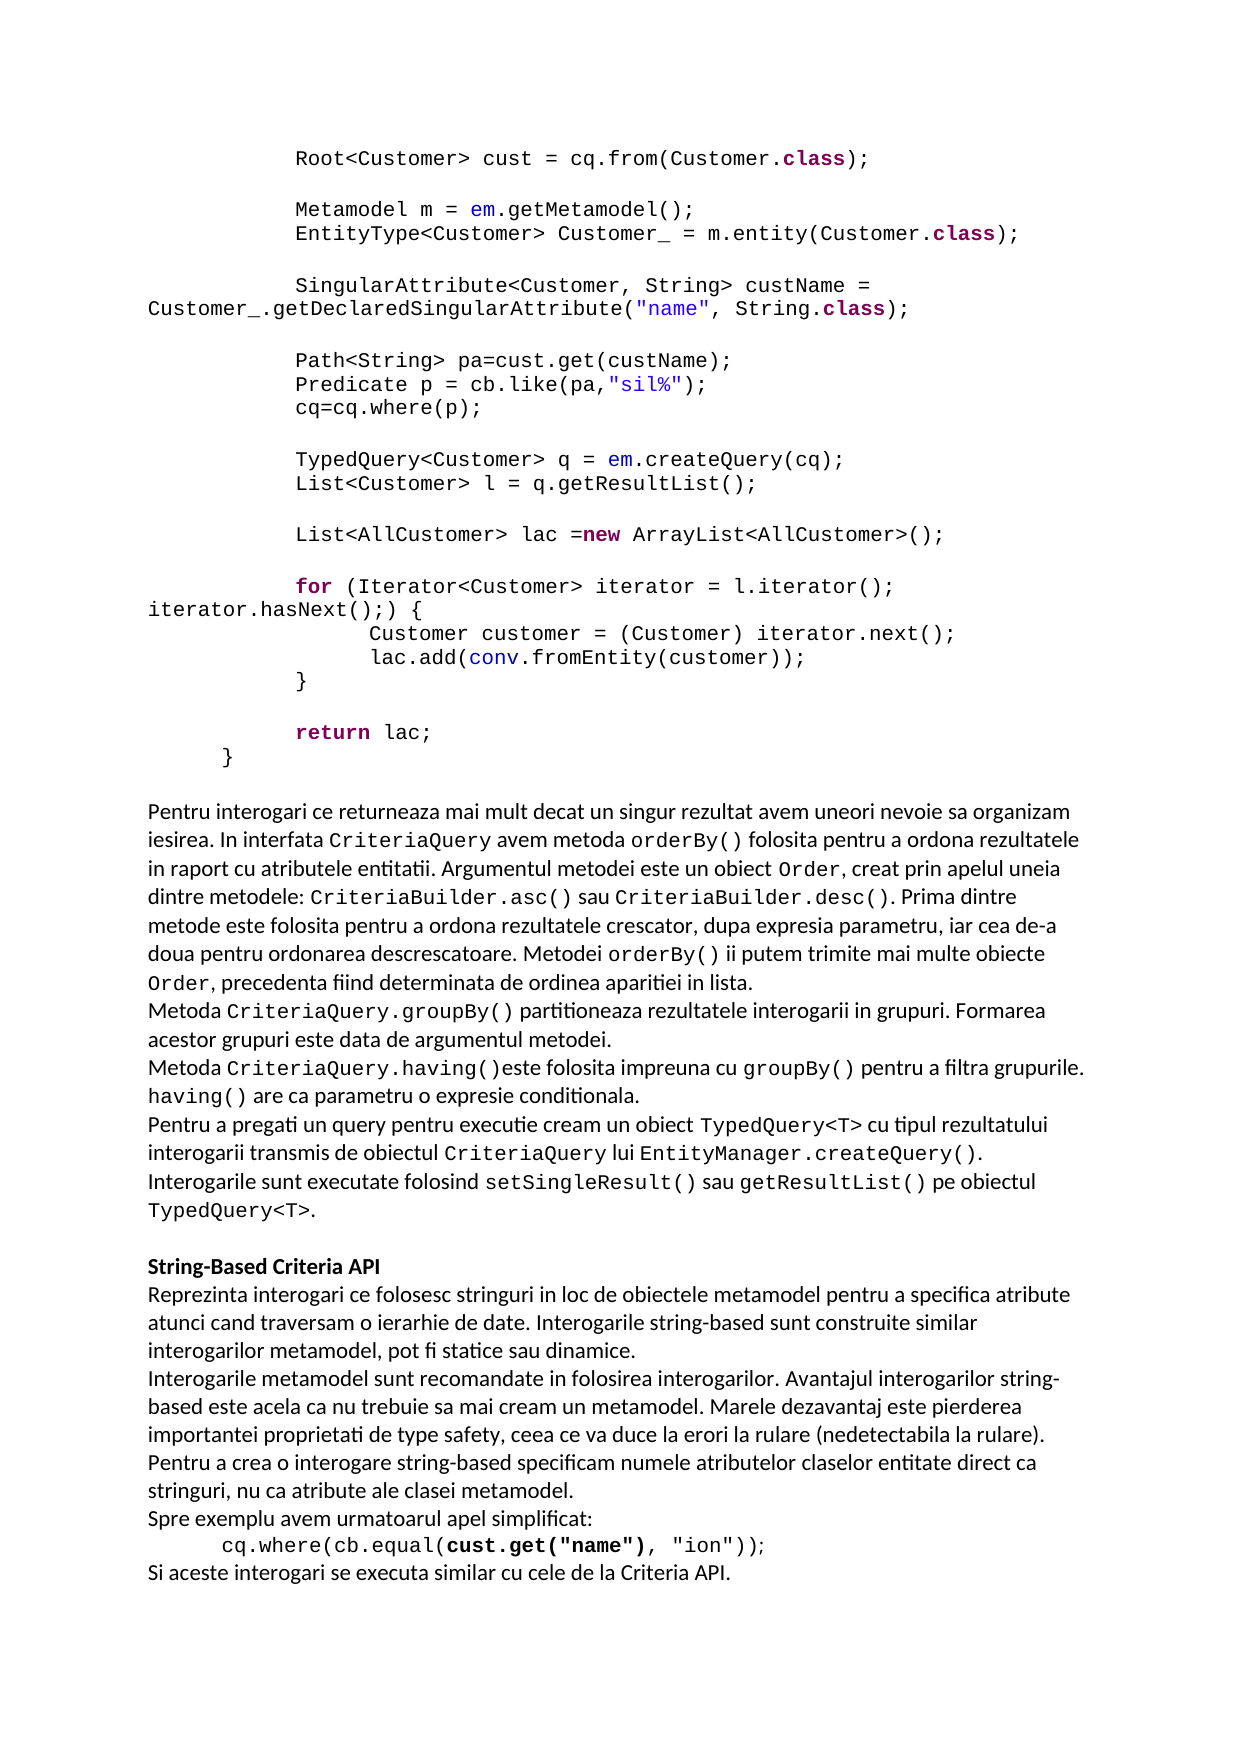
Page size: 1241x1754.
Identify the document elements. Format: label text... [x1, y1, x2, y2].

text Customer customer = (Customer) iterator.next(); [148, 623, 1093, 647]
text SingularAttribute<Customer, String> custName = Customer_.getDeclaredSingularAttribute("name", String.class); [148, 274, 1093, 322]
text Spre exemplu avem urmatoarul apel simplificat: [148, 1504, 1093, 1532]
text Path<String> pa=cust.get(custName); [148, 350, 1093, 373]
text for (Iterator<Customer> iterator = l.iterator(); iterator.hasNext();) { [148, 576, 1093, 623]
text cq.where(cb.equal(cust.get("name"), "ion")); [148, 1532, 1093, 1558]
text TypedQuery<Customer> q = em.createQuery(cq); [148, 449, 1093, 472]
text Metoda CriteriaQuery.groupBy() partitioneaza rezultatele interogarii in grupuri. Formarea acestor grupuri este data de argumentul metodei. [148, 996, 1093, 1053]
text lac.add(conv.fromEntity(customer)); [148, 647, 1093, 670]
text Pentru a pregati un query pentru executie cream un obiect TypedQuery<T> cu tipul rezultatului interogarii transmis de obiectul CriteriaQuery lui EntityManager.createQuery(). Interogarile sunt executate folosind setSingleResult() sau getResultList() pe obiectul TypedQuery<T>. [148, 1110, 1093, 1224]
text } [148, 670, 1093, 694]
text Si aceste interogari se executa similar cu cele de la Criteria API. [148, 1558, 1093, 1587]
text Root<Customer> cust = cq.from(Customer.class); [148, 148, 1093, 171]
text Interogarile metamodel sunt recomandate in folosirea interogarilor. Avantajul interogarilor string-based este acela ca nu trebuie sa mai cream un metamodel. Marele dezavantaj este pierderea importantei proprietati de type safety, ceea ce va duce la erori la rulare (nedetectabila la rulare). [148, 1364, 1093, 1448]
text } [148, 746, 1093, 769]
text List<Customer> l = q.getResultList(); [148, 472, 1093, 496]
text String-Based Criteria API [148, 1252, 1093, 1280]
text Predicate p = cb.like(pa,"sil%"); [148, 373, 1093, 397]
text Metamodel m = em.getMetamodel(); [148, 199, 1093, 223]
text List<AllCustomer> lac =new ArrayList<AllCustomer>(); [148, 524, 1093, 548]
text Pentru a crea o interogare string-based specificam numele atributelor claselor entitate direct ca stringuri, nu ca atribute ale clasei metamodel. [148, 1448, 1093, 1504]
text Metoda CriteriaQuery.having()este folosita impreuna cu groupBy() pentru a filtra grupurile. having() are ca parametru o expresie conditionala. [148, 1053, 1093, 1110]
text return lac; [148, 722, 1093, 746]
text cq=cq.where(p); [148, 397, 1093, 421]
text EntityType<Customer> Customer_ = m.entity(Customer.class); [148, 223, 1093, 247]
text Reprezinta interogari ce folosesc stringuri in loc de obiectele metamodel pentru a specifica atribute atunci cand traversam o ierarhie de date. Interogarile string-based sunt construite similar interogarilor metamodel, pot fi statice sau dinamice. [148, 1280, 1093, 1364]
text Pentru interogari ce returneaza mai mult decat un singur rezultat avem uneori nevoie sa organizam iesirea. In interfata CriteriaQuery avem metoda orderBy() folosita pentru a ordona rezultatele in raport cu atributele entitatii. Argumentul metodei este un obiect Order, creat prin apelul uneia dintre metodele: CriteriaBuilder.asc() sau CriteriaBuilder.desc(). Prima dintre metode este folosita pentru a ordona rezultatele crescator, dupa expresia parametru, iar cea de-a doua pentru ordonarea descrescatoare. Metodei orderBy() ii putem trimite mai multe obiecte Order, precedenta fiind determinata de ordinea aparitiei in lista. [148, 797, 1093, 996]
